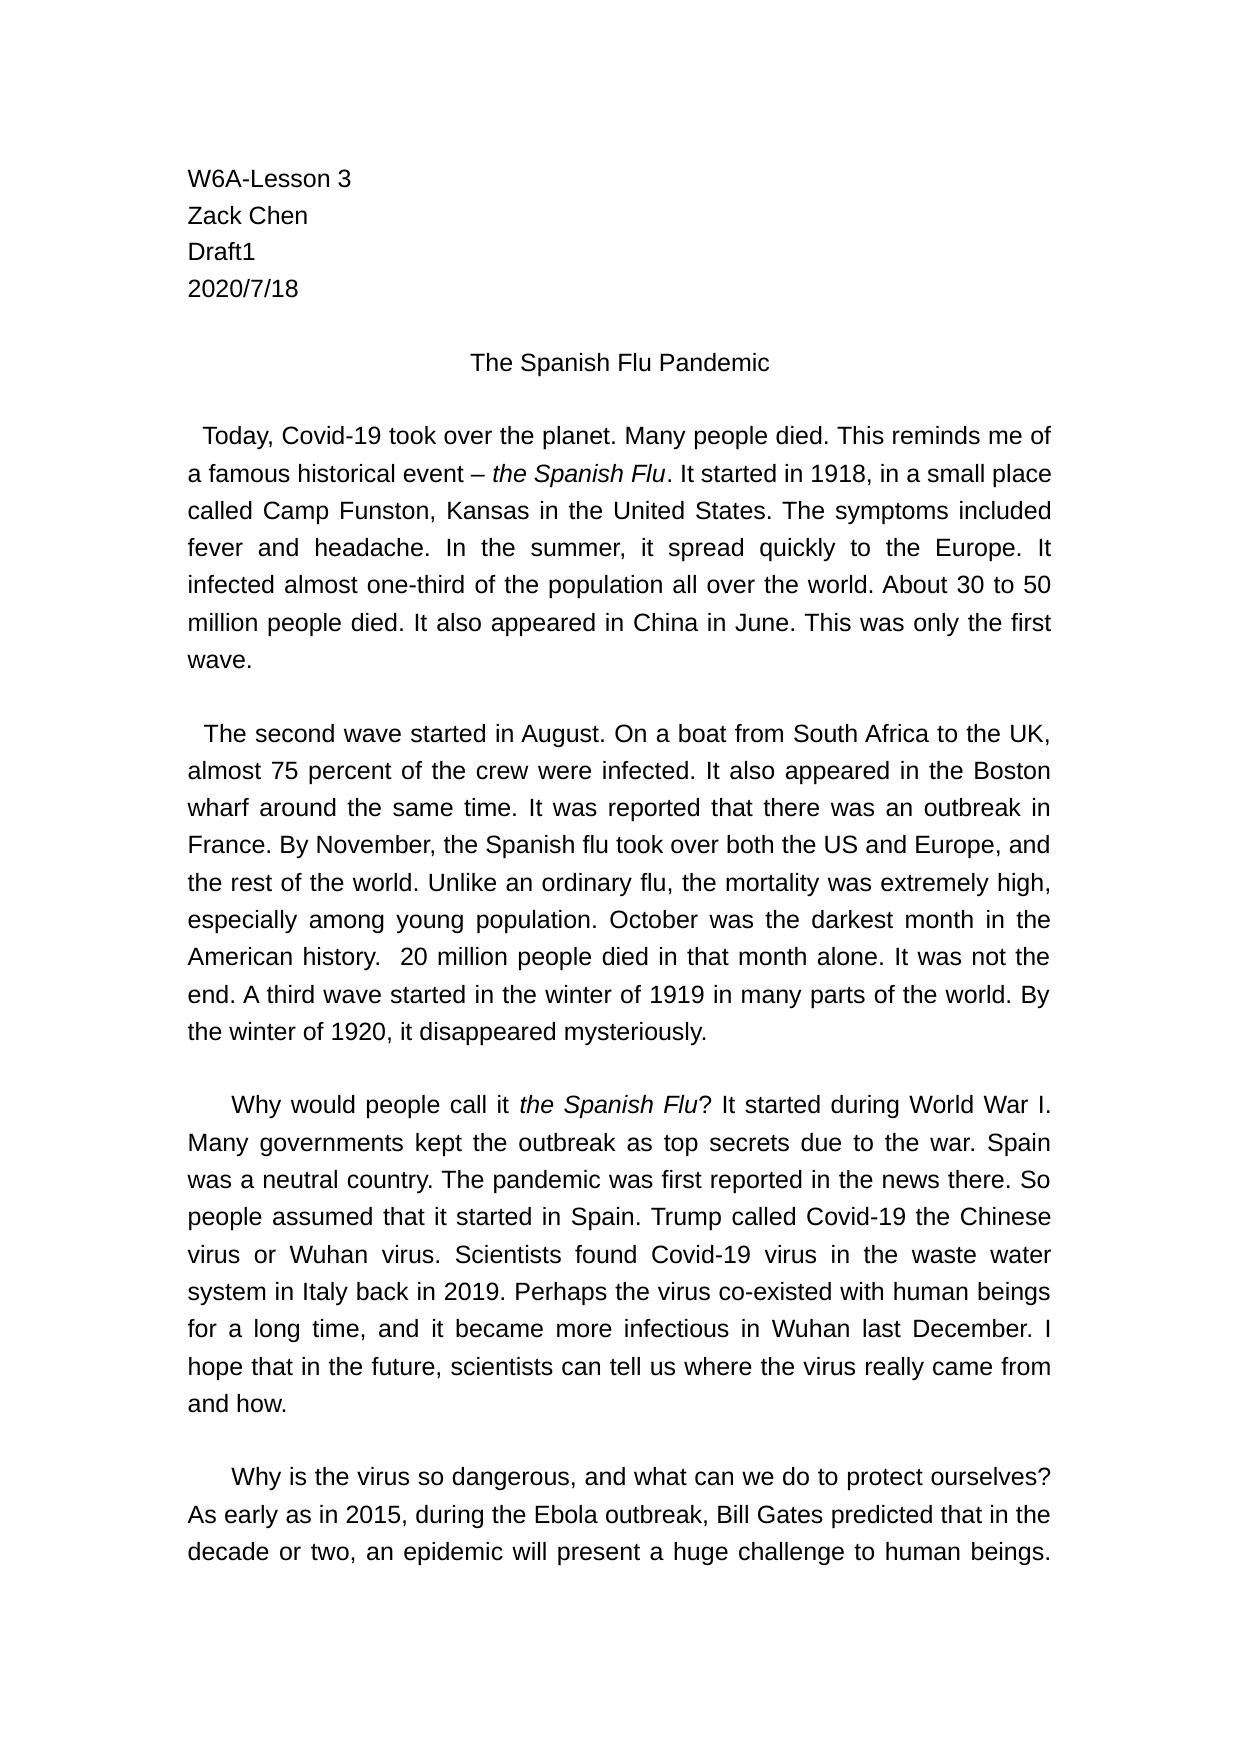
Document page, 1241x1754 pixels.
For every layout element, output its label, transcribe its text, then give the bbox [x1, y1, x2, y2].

text Zack Chen [187, 199, 1053, 231]
text The second wave started in August. On a boat from South Africa to the UK, almost 75 percent of the crew were infected. It also appeared in the Boston wharf around the same time. It was reported that there was an outbreak in France. By November, the Spanish flu took over both the US and Europe, and the rest of the world. Unlike an ordinary flu, the mortality was extremely high, especially among young population. October was the darkest month in the American history. 20 million people died in that month alone. It was not the end. A third wave started in the winter of 1919 in many parts of the world. By the winter of 1920, it disappeared mysteriously. [187, 717, 1053, 1047]
text W6A-Lesson 3 [187, 162, 1053, 194]
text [187, 1460, 1053, 1567]
text The Spanish Flu Pandemic [187, 346, 1053, 378]
text 2020/7/18 [187, 272, 1053, 305]
text Today, Covid-19 took over the planet. Many people died. This reminds me of a famous historical event – the Spanish Flu. It started in 1918, in a small place called Camp Funston, Kansas in the United States. The symptoms included fever and headache. In the summer, it spread quickly to the Europe. It infected almost one-third of the population all over the world. About 30 to 50 million people died. It also appeared in China in June. This was only the first wave. [187, 419, 1053, 676]
text Why would people call it the Spanish Flu? It started during World War I. Many governments kept the outbreak as top secrets due to the war. Spain was a neutral country. The pandemic was first reported in the news there. So people assumed that it started in Spain. Trump called Covid-19 the Chinese virus or Wuhan virus. Scientists found Covid-19 virus in the waste water system in Italy back in 2019. Perhaps the virus co-existed with human beings for a long time, and it became more infectious in Wuhan last December. I hope that in the future, scientists can tell us where the virus really came from and how. [187, 1088, 1053, 1419]
text Draft1 [187, 236, 1053, 268]
